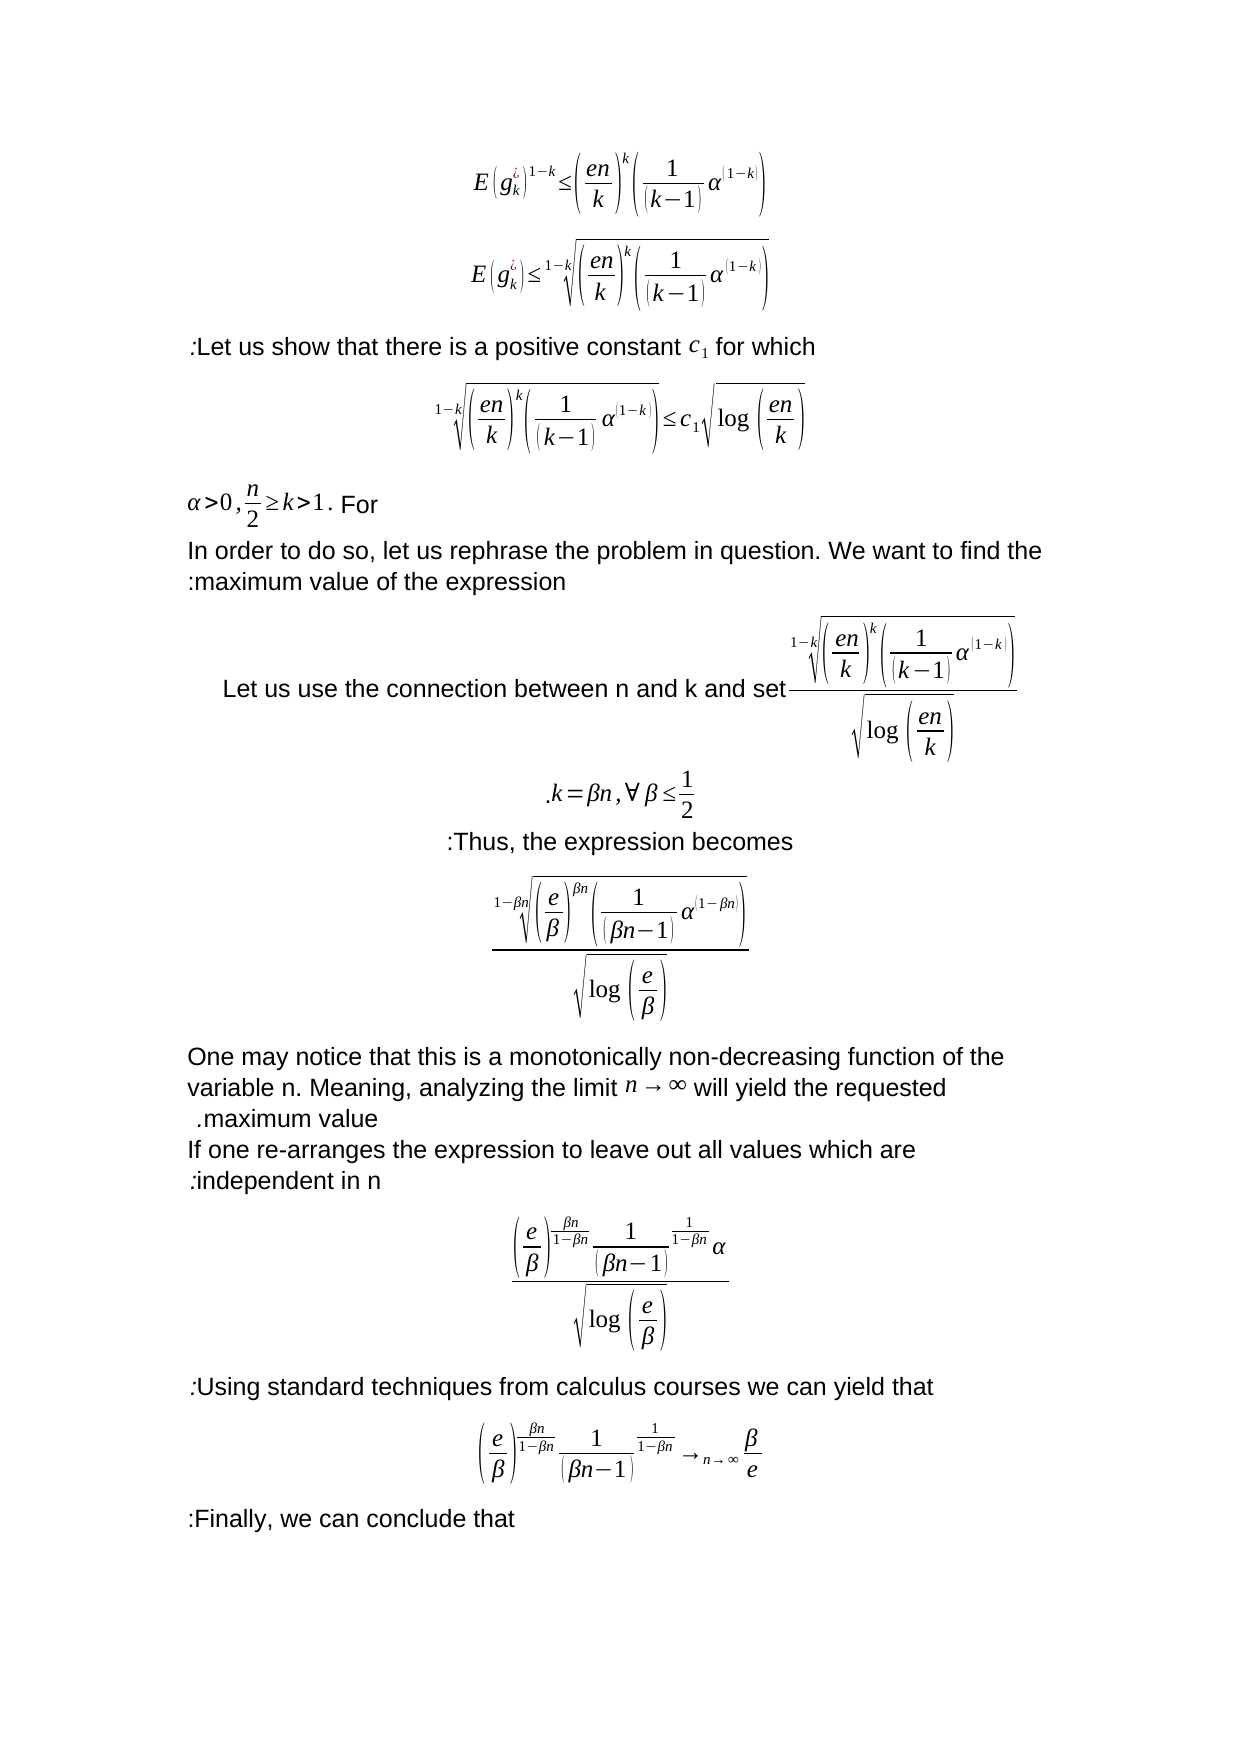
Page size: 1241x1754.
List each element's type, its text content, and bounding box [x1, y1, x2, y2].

text Let us show that there is a positive constant for which: [187, 331, 1053, 362]
text One may notice that this is a monotonically non-decreasing function of the variable n. Meaning, analyzing the limit will yield the requested maximum value. If one re-arranges the expression to leave out all values which are independent in n: [187, 1042, 1053, 1194]
text For In order to do so, let us rephrase the problem in question. We want to find the maximum value of the expression: [187, 475, 1053, 596]
text Using standard techniques from calculus courses we can yield that: [187, 1372, 1053, 1401]
text Let us use the connection between n and k and set . Thus, the expression becomes: [187, 615, 1053, 855]
text Finally, we can conclude that: [187, 1504, 1053, 1533]
